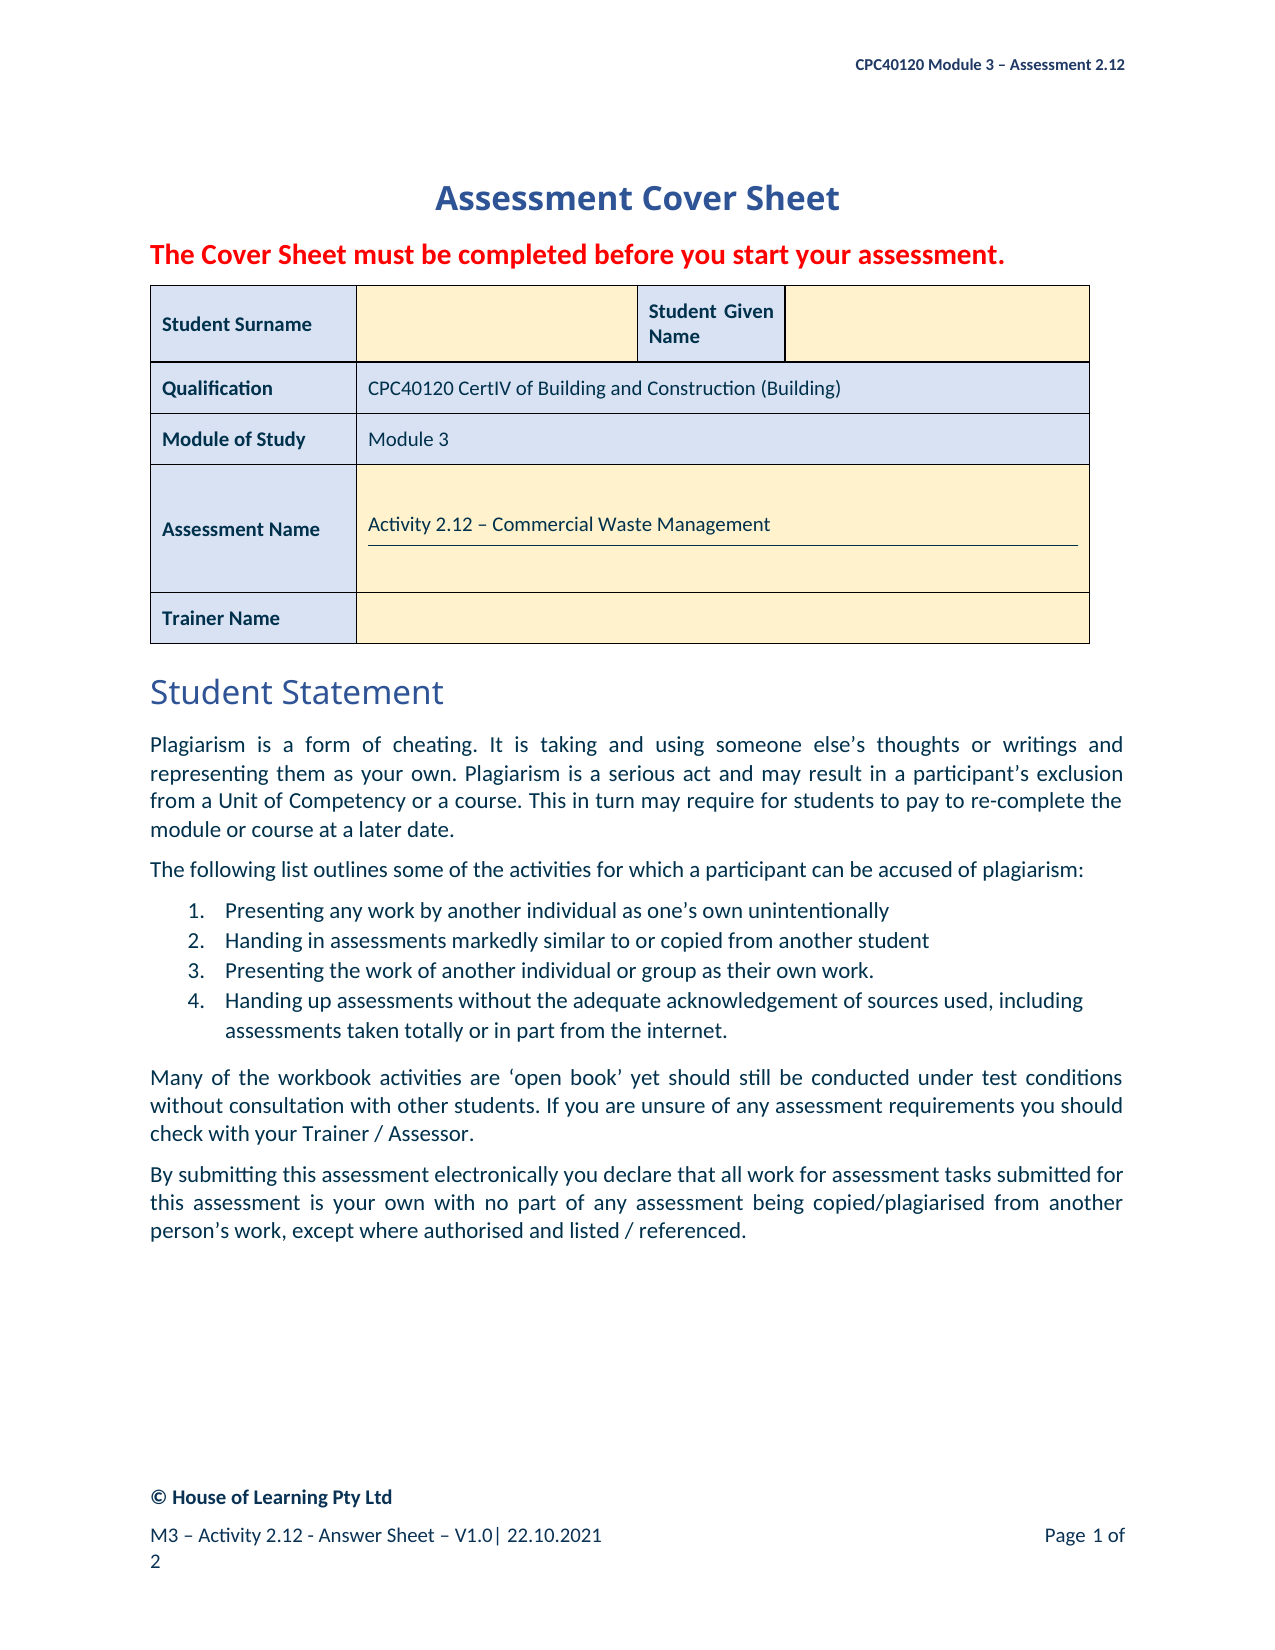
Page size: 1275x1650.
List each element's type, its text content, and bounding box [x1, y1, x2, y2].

subtitle Assessment Cover Sheet [150, 175, 1125, 220]
table_cell Qualification [151, 363, 356, 413]
list Handing up assessments without the adequate acknowledgement of sources used, including assessments taken totally or in part from the internet. [187, 986, 1125, 1044]
text The Cover Sheet must be completed before you start your assessment. [150, 236, 1125, 272]
subtitle Student Statement [150, 669, 1125, 714]
table_cell Module of Study [151, 414, 356, 464]
text Many of the workbook activities are ‘open book’ yet should still be conducted under test conditions without consultation with other students. If you are unsure of any assessment requirements you should check with your Trainer / Assessor. [150, 1063, 1125, 1147]
text The following list outlines some of the activities for which a participant can be accused of plagiarism: [150, 855, 1125, 883]
text Plagiarism is a form of cheating. It is taking and using someone else’s thoughts or writings and representing them as your own. Plagiarism is a serious act and may result in a participant’s exclusion from a Unit of Competency or a course. This in turn may require for students to pay to re-complete the module or course at a later date. [150, 731, 1125, 843]
table_header [786, 286, 1089, 361]
table_cell [357, 593, 1089, 643]
list Presenting the work of another individual or group as their own work. [187, 956, 1125, 984]
text By submitting this assessment electronically you declare that all work for assessment tasks submitted for this assessment is your own with no part of any assessment being copied/plagiarised from another person’s work, except where authorised and listed / referenced. [150, 1160, 1125, 1244]
table_cell CPC40120 CertIV of Building and Construction (Building) [357, 363, 1089, 413]
table_cell Assessment Name [151, 465, 356, 592]
table_header Student Surname [151, 286, 356, 361]
list Handing in assessments markedly similar to or copied from another student [187, 926, 1125, 954]
table_cell Activity 2.12 – Commercial Waste Management [357, 465, 1089, 592]
list Presenting any work by another individual as one’s own unintentionally [187, 896, 1125, 924]
table_cell Trainer Name [151, 593, 356, 643]
table_header Student Given Name [638, 286, 784, 361]
table_header [357, 286, 637, 361]
table_cell Module 3 [357, 414, 1089, 464]
